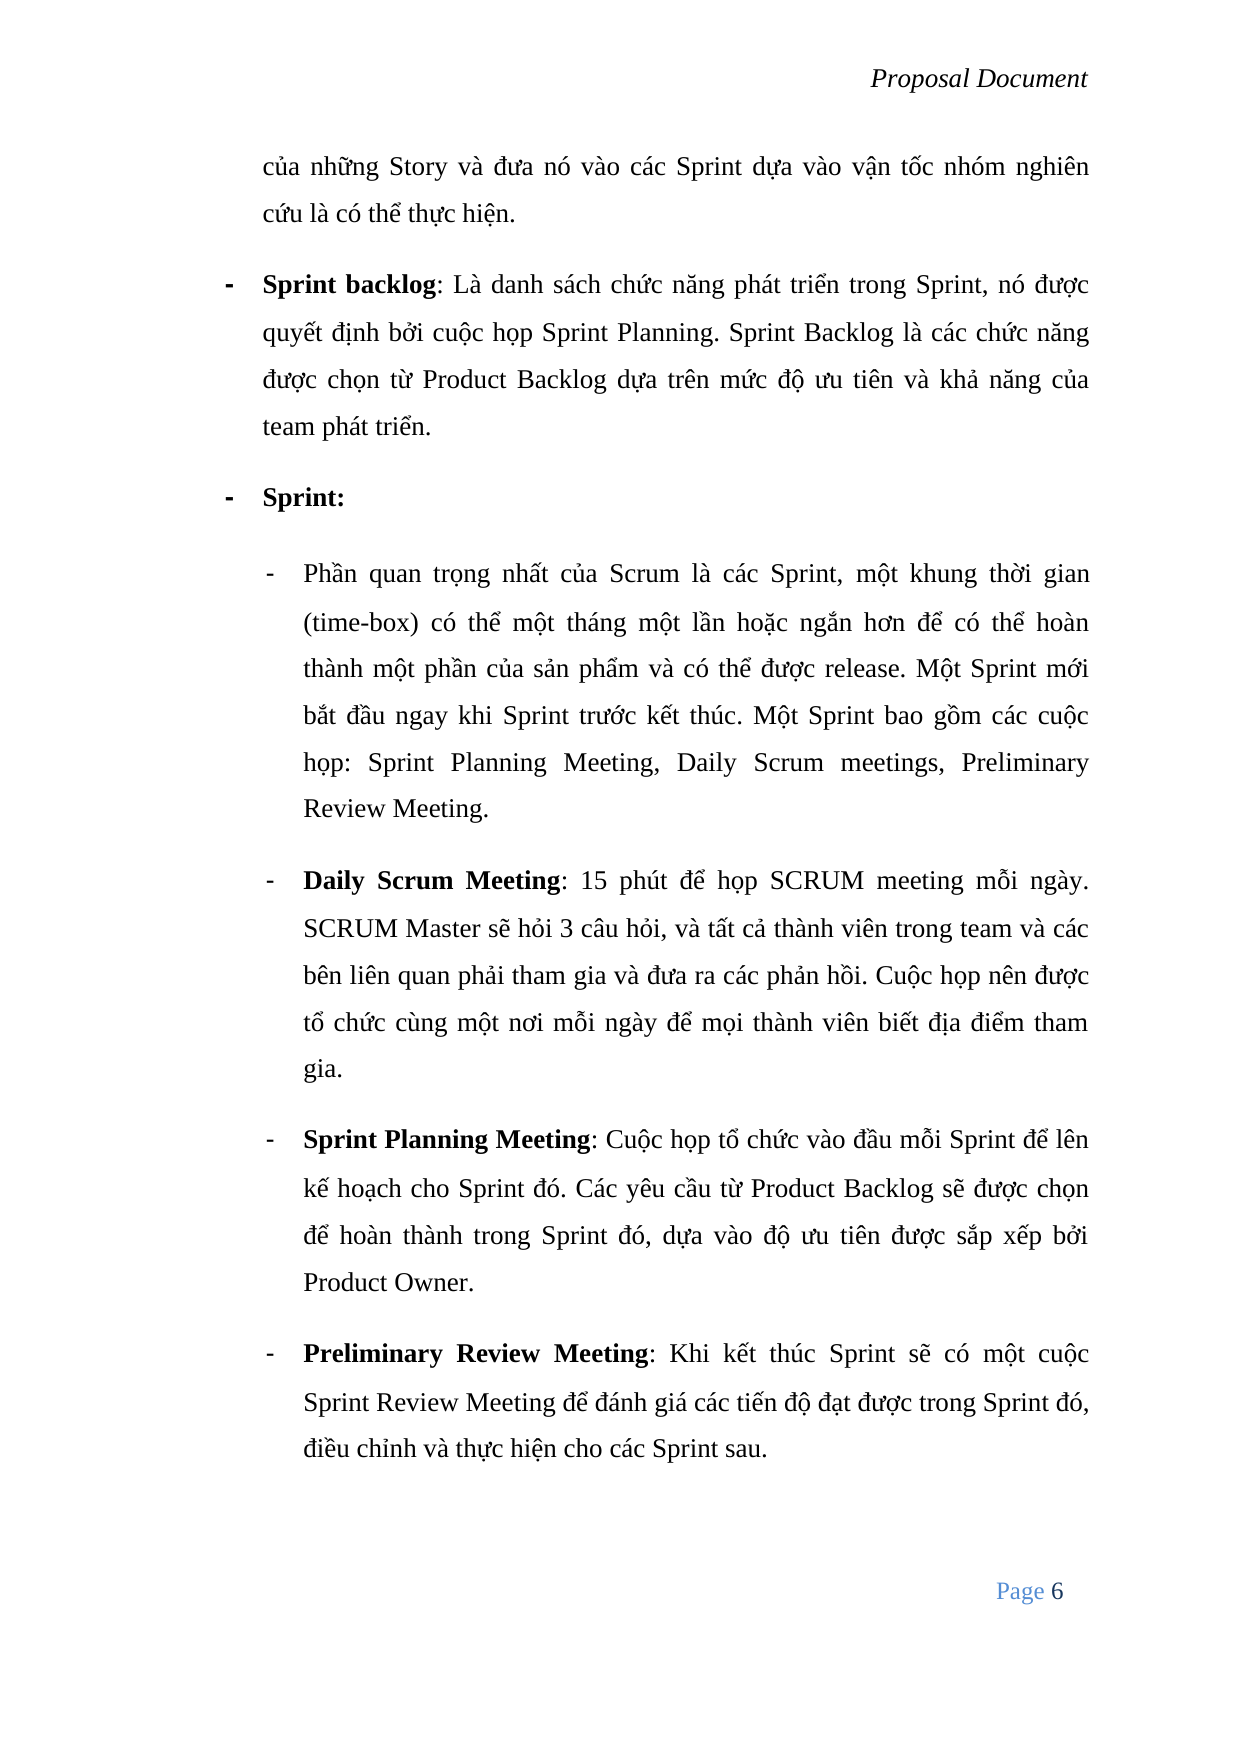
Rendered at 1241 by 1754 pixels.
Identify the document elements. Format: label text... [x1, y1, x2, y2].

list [225, 150, 1090, 228]
list Daily Scrum Meeting: 15 phút để họp SCRUM meeting mỗi ngày. SCRUM Master sẽ hỏi 3 câu hỏi, và tất cả thành viên trong team và các bên liên quan phải tham gia và đưa ra các phản hồi. Cuộc họp nên được tổ chức cùng một nơi mỗi ngày để mọi thành viên biết địa điểm tham gia. [266, 860, 1090, 1084]
list Sprint Planning Meeting: Cuộc họp tổ chức vào đầu mỗi Sprint để lên kế hoạch cho Sprint đó. Các yêu cầu từ Product Backlog sẽ được chọn để hoàn thành trong Sprint đó, dựa vào độ ưu tiên được sắp xếp bởi Product Owner. [266, 1120, 1090, 1297]
list Sprint backlog: Là danh sách chức năng phát triển trong Sprint, nó được quyết định bởi cuộc họp Sprint Planning. Sprint Backlog là các chức năng được chọn từ Product Backlog dựa trên mức độ ưu tiên và khả năng của team phát triển. [225, 264, 1090, 441]
list Preliminary Review Meeting: Khi kết thúc Sprint sẽ có một cuộc Sprint Review Meeting để đánh giá các tiến độ đạt được trong Sprint đó, điều chỉnh và thực hiện cho các Sprint sau. [266, 1333, 1090, 1463]
list Phần quan trọng nhất của Scrum là các Sprint, một khung thời gian (time-box) có thể một tháng một lần hoặc ngắn hơn để có thể hoàn thành một phần của sản phẩm và có thể được release. Một Sprint mới bắt đầu ngay khi Sprint trước kết thúc. Một Sprint bao gồm các cuộc họp: Sprint Planning Meeting, Daily Scrum meetings, Preliminary Review Meeting. [266, 553, 1090, 824]
list Sprint: [225, 477, 1090, 514]
